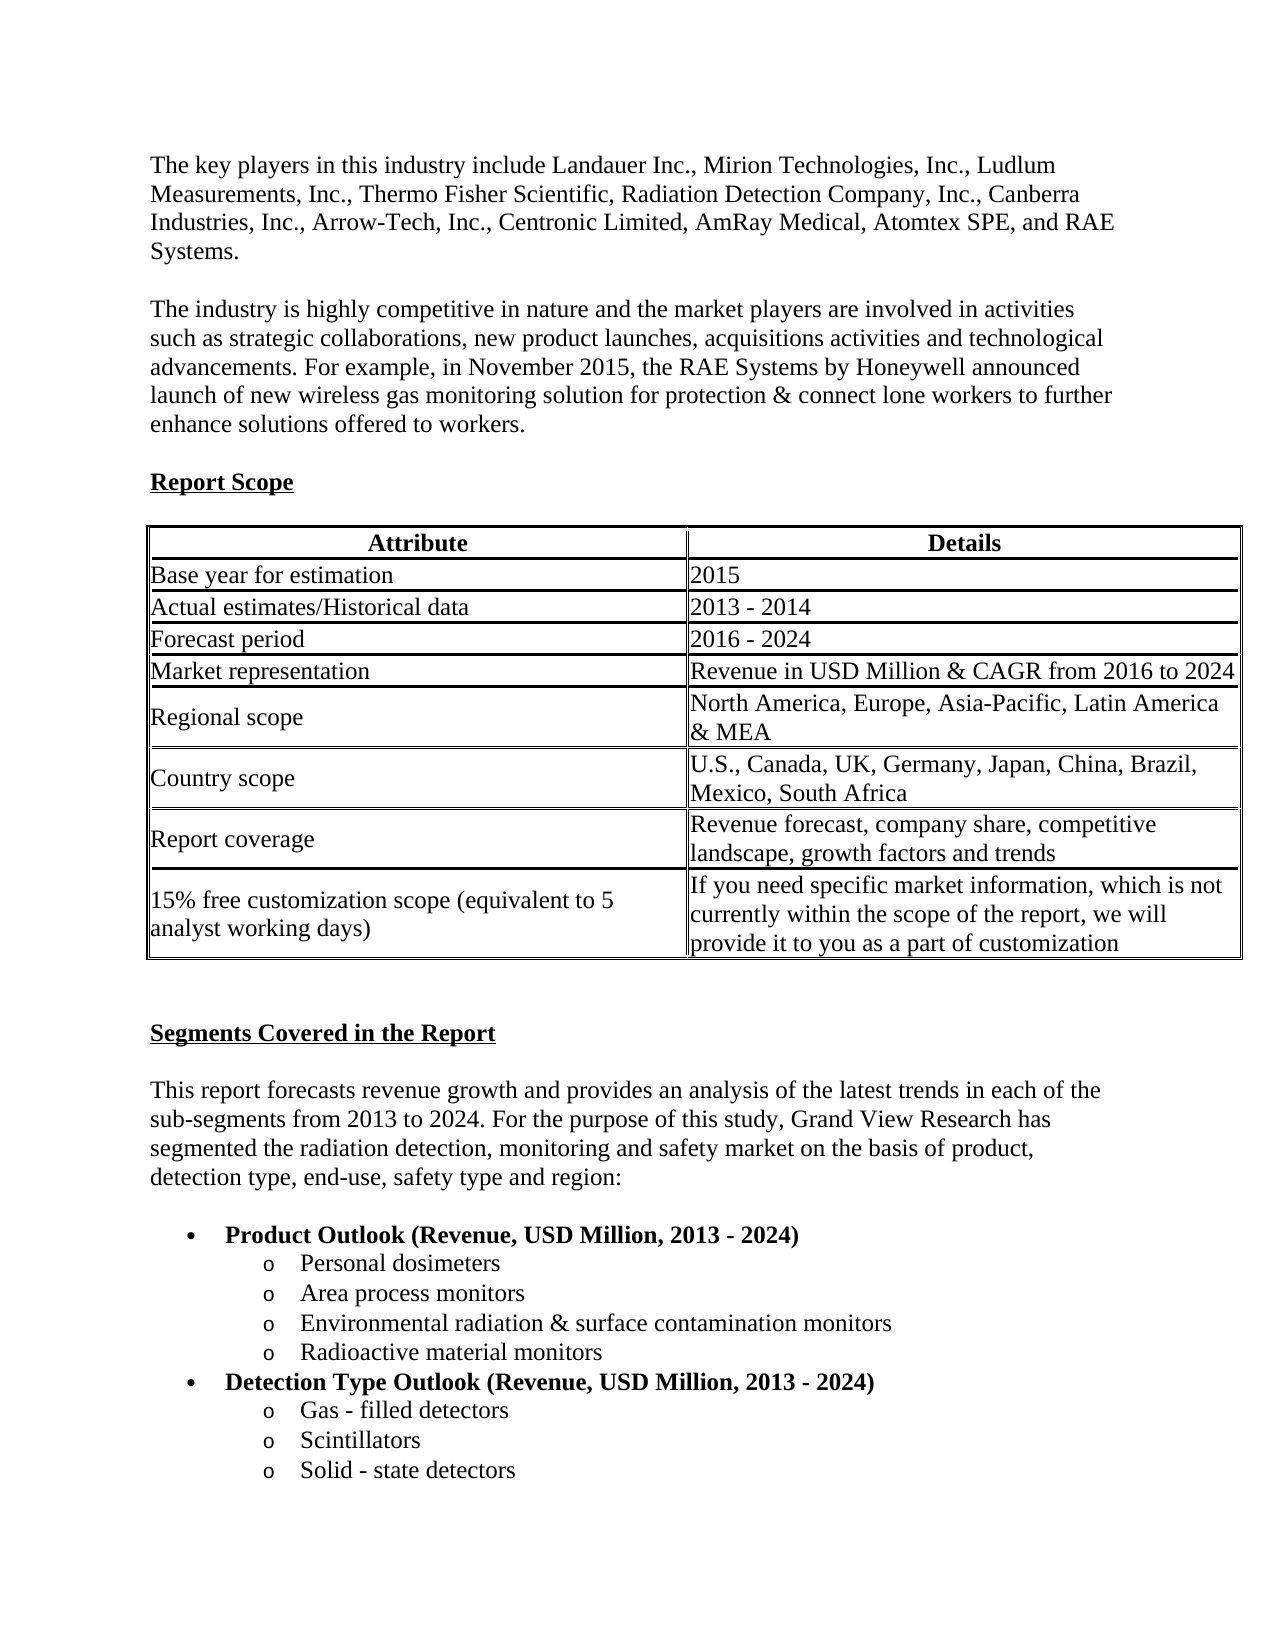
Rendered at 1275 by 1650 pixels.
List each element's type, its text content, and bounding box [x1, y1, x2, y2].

table_cell If you need specific market information, which is not currently within the scope of the report, we will provide it to you as a part of customization [688, 867, 1240, 957]
table_cell Revenue forecast, company share, competitive landscape, growth factors and trends [689, 806, 1240, 867]
text Segments Covered in the Report [150, 989, 1125, 1046]
text This report forecasts revenue growth and provides an analysis of the latest trends in each of the sub-segments from 2013 to 2024. For the purpose of this study, Grand View Research has segmented the radiation detection, monitoring and safety market on the basis of product, detection type, end-use, safety type and region: [150, 1076, 1125, 1191]
list Gas - filled detectors [262, 1396, 1125, 1425]
table_cell 2015 [689, 557, 1240, 589]
table_cell 15% free customization scope (equivalent to 5 analyst working days) [150, 867, 688, 957]
text The industry is highly competitive in nature and the market players are involved in activities such as strategic collaborations, new product launches, acquisitions activities and technological advancements. For example, in November 2015, the RAE Systems by Honeywell announced launch of new wireless gas monitoring solution for protection & connect lone workers to further enhance solutions offered to workers. [150, 294, 1125, 438]
list Scintillators [262, 1425, 1125, 1455]
table_cell Base year for estimation [150, 557, 686, 589]
list Detection Type Outlook (Revenue, USD Million, 2013 - 2024) [187, 1367, 1125, 1396]
list Environmental radiation & surface contamination monitors [262, 1308, 1125, 1337]
table_cell Actual estimates/Historical data [150, 589, 686, 621]
list Product Outlook (Revenue, USD Million, 2013 - 2024) [187, 1220, 1125, 1248]
list Personal dosimeters [262, 1248, 1125, 1278]
table_cell Revenue in USD Million & CAGR from 2016 to 2024 [689, 653, 1241, 685]
table_cell North America, Europe, Asia-Pacific, Latin America & MEA [689, 685, 1240, 746]
list Area process monitors [262, 1278, 1125, 1308]
table_header Attribute [150, 528, 688, 557]
table_cell U.S., Canada, UK, Germany, Japan, China, Brazil, Mexico, South Africa [688, 746, 1241, 806]
table_header Details [688, 528, 1240, 557]
table_cell Forecast period [150, 621, 686, 653]
table_cell 2016 - 2024 [689, 621, 1240, 653]
table_cell Market representation [148, 653, 686, 685]
text The key players in this industry include Landauer Inc., Mirion Technologies, Inc., Ludlum Measurements, Inc., Thermo Fisher Scientific, Radiation Detection Company, Inc., Canberra Industries, Inc., Arrow-Tech, Inc., Centronic Limited, AmRay Medical, Atomtex SPE, and RAE Systems. [150, 150, 1125, 265]
table_cell 2013 - 2014 [689, 589, 1240, 621]
text Report Scope [150, 467, 1125, 496]
list Radioactive material monitors [262, 1337, 1125, 1367]
list Solid - state detectors [262, 1455, 1125, 1484]
table_cell Country scope [148, 746, 688, 806]
table_cell Report coverage [150, 806, 686, 867]
table_cell Regional scope [150, 685, 686, 746]
